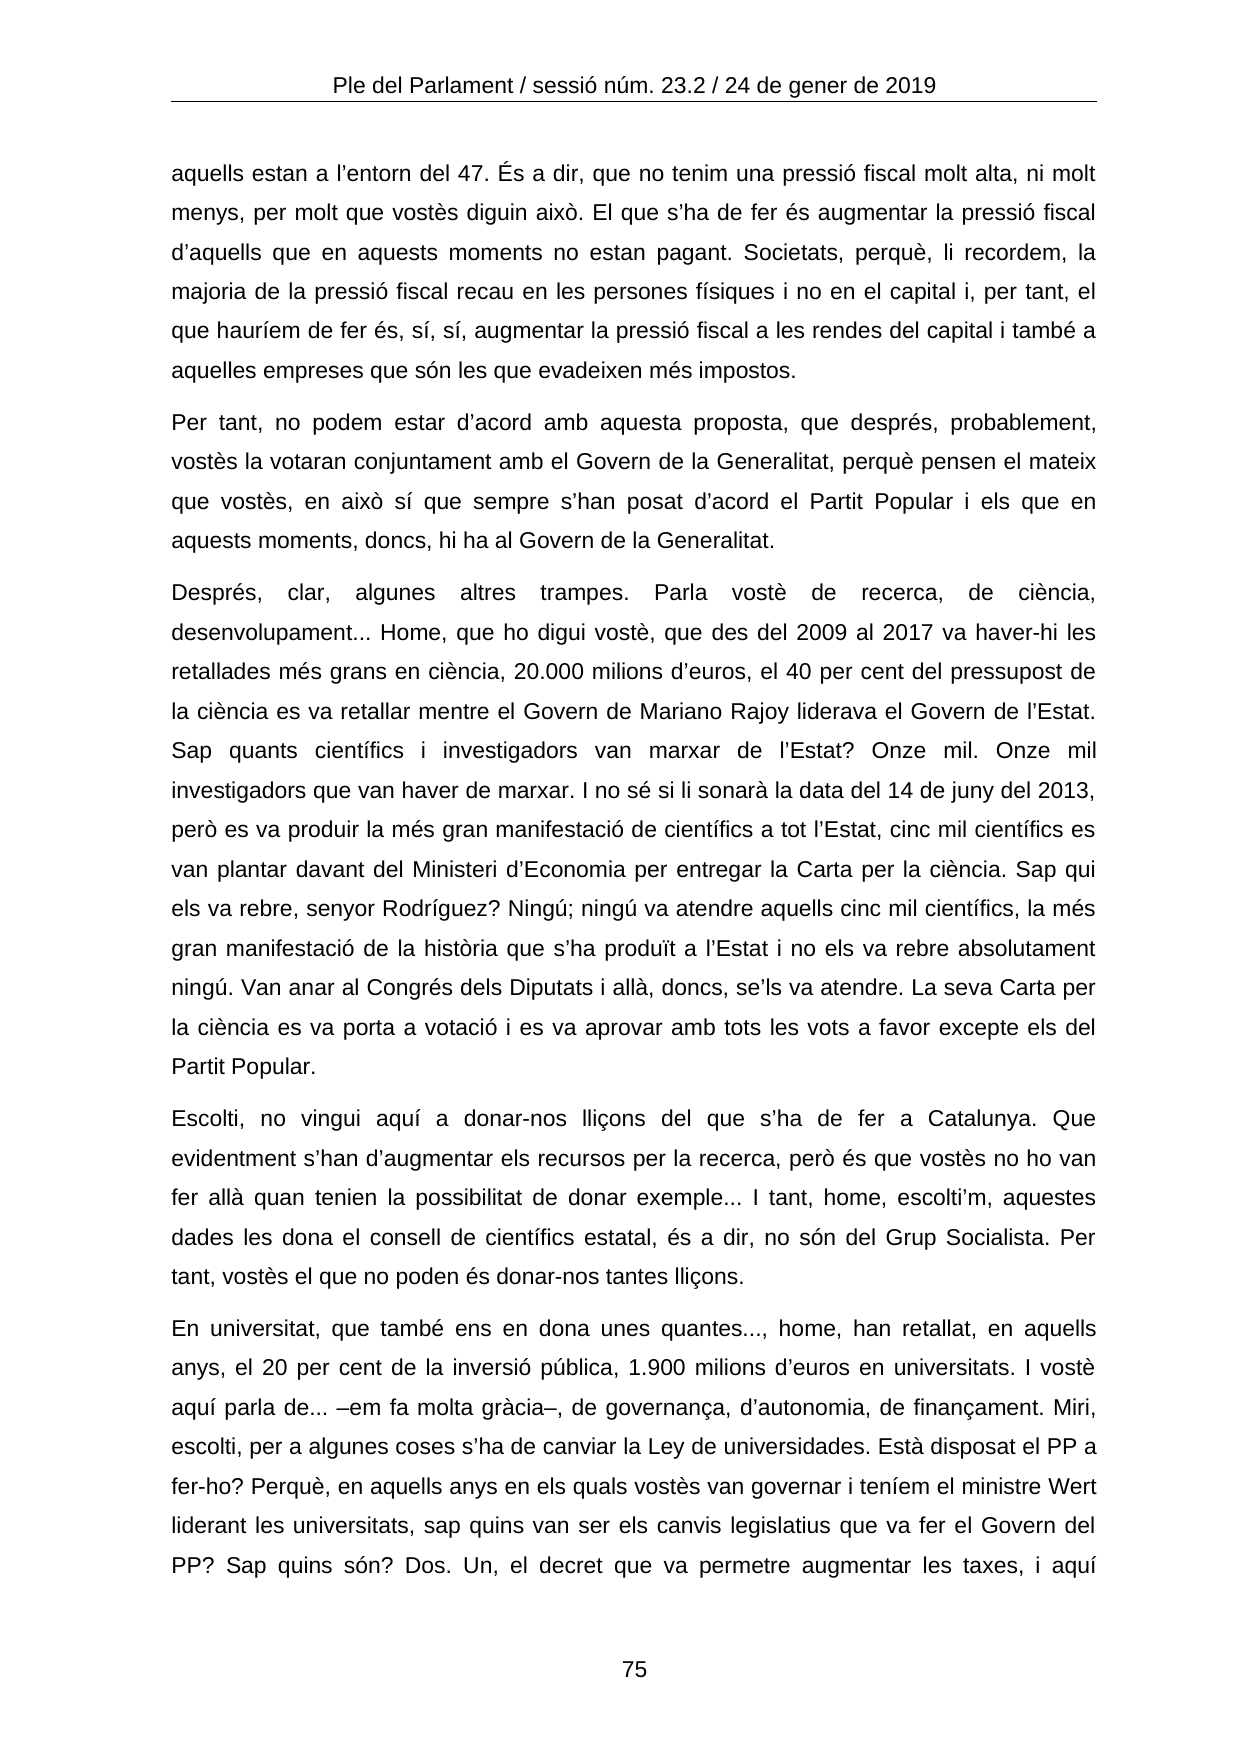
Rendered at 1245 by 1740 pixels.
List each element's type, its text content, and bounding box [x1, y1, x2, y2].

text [171, 159, 1097, 383]
text Per tant, no podem estar d’acord amb aquesta proposta, que després, probablement, vostès la votaran conjuntament amb el Govern de la Generalitat, perquè pensen el mateix que vostès, en això sí que sempre s’han posat d’acord el Partit Popular i els que en aquests moments, doncs, hi ha al Govern de la Generalitat. [171, 409, 1097, 554]
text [171, 1315, 1097, 1578]
text Escolti, no vingui aquí a donar-nos lliçons del que s’ha de fer a Catalunya. Que evidentment s’han d’augmentar els recursos per la recerca, però és que vostès no ho van fer allà quan tenien la possibilitat de donar exemple... I tant, home, escolti’m, aquestes dades les dona el consell de científics estatal, és a dir, no són del Grup Socialista. Per tant, vostès el que no poden és donar-nos tantes lliçons. [171, 1105, 1097, 1289]
text Després, clar, algunes altres trampes. Parla vostè de recerca, de ciència, desenvolupament... Home, que ho digui vostè, que des del 2009 al 2017 va haver-hi les retallades més grans en ciència, 20.000 milions d’euros, el 40 per cent del pressupost de la ciència es va retallar mentre el Govern de Mariano Rajoy liderava el Govern de l’Estat. Sap quants científics i investigadors van marxar de l’Estat? Onze mil. Onze mil investigadors que van haver de marxar. I no sé si li sonarà la data del 14 de juny del 2013, però es va produir la més gran manifestació de científics a tot l’Estat, cinc mil científics es van plantar davant del Ministeri d’Economia per entregar la Carta per la ciència. Sap qui els va rebre, senyor Rodríguez? Ningú; ningú va atendre aquells cinc mil científics, la més gran manifestació de la història que s’ha produït a l’Estat i no els va rebre absolutament ningú. Van anar al Congrés dels Diputats i allà, doncs, se’ls va atendre. La seva Carta per la ciència es va porta a votació i es va aprovar amb tots les vots a favor excepte els del Partit Popular. [171, 579, 1097, 1079]
